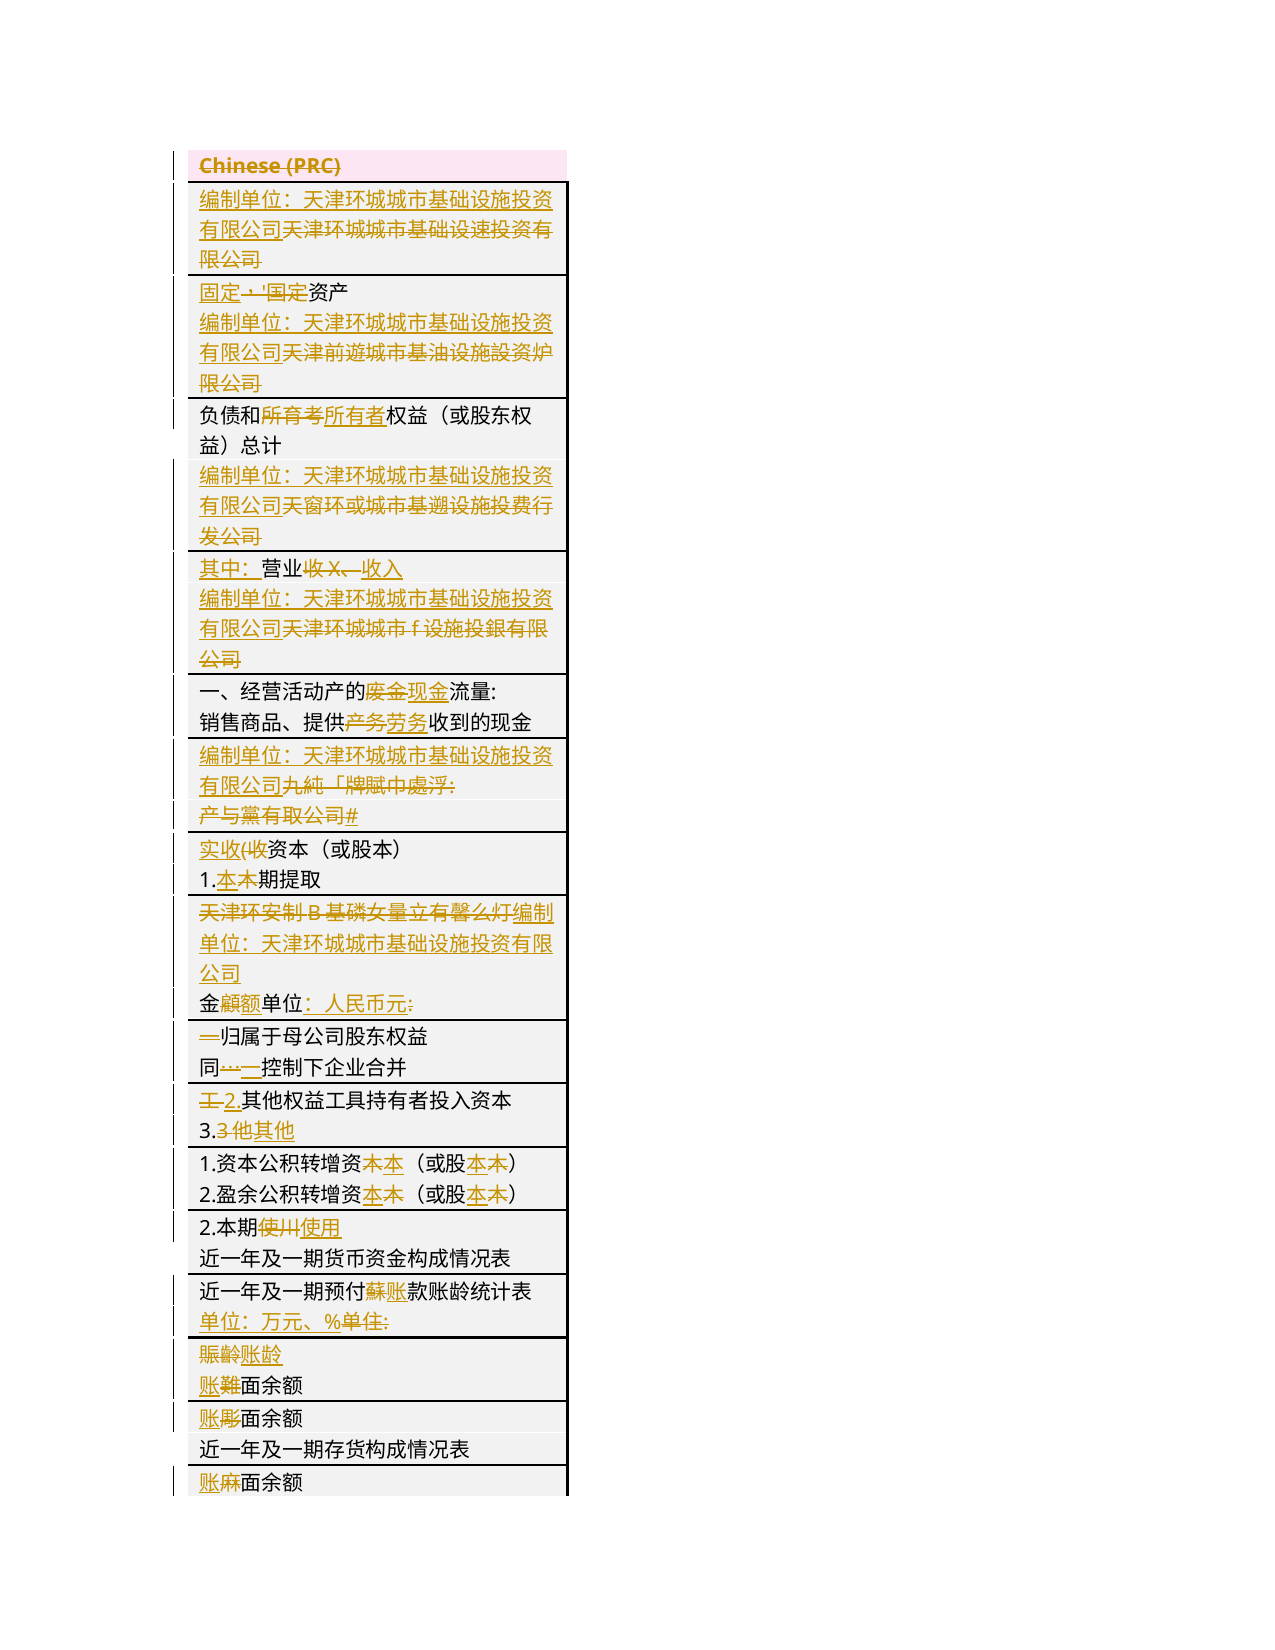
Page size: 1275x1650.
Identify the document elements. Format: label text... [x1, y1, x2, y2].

table_cell [188, 896, 566, 987]
table_cell 面余额 [188, 1466, 566, 1496]
table_cell [188, 1305, 566, 1336]
table_cell 一、经营活动产的流量: [188, 675, 566, 706]
table_cell [188, 1339, 566, 1369]
table_cell 近一年及一期预付款账龄统计表 [188, 1275, 566, 1305]
table_cell [188, 583, 566, 673]
table_cell 近一年及一期存货构成情况表 [188, 1433, 566, 1464]
table_cell 归属于母公司股东权益 [188, 1021, 566, 1051]
table_cell [188, 800, 566, 831]
table_cell 资产 [188, 276, 566, 306]
table_cell 负债和权益（或股东权益）总计 [188, 399, 566, 459]
table_cell 1.期提取 [188, 863, 566, 894]
table_cell 营业 [188, 552, 566, 582]
table_cell 2.本期 [188, 1211, 566, 1242]
table_cell 同控制下企业合并 [188, 1051, 566, 1082]
table_cell 资本（或股本） [188, 833, 566, 863]
table_cell 3. [188, 1114, 566, 1146]
table_cell [188, 306, 566, 397]
table_cell [188, 739, 566, 799]
table_cell 金单位 [188, 987, 566, 1018]
table_cell [188, 183, 566, 274]
table_cell 1.资本公积转增资（或股） [188, 1148, 566, 1178]
table_cell 面余额 [188, 1369, 566, 1400]
table_cell [188, 460, 566, 550]
table_cell 面余额 [188, 1402, 566, 1432]
table_cell 近一年及一期货币资金构成情况表 [188, 1242, 566, 1273]
table_cell 其他权益工具持有者投入资本 [188, 1084, 566, 1114]
table_cell 2.盈余公积转增资（或股） [188, 1178, 566, 1209]
table_cell 销售商品、提供收到的现金 [188, 706, 566, 737]
